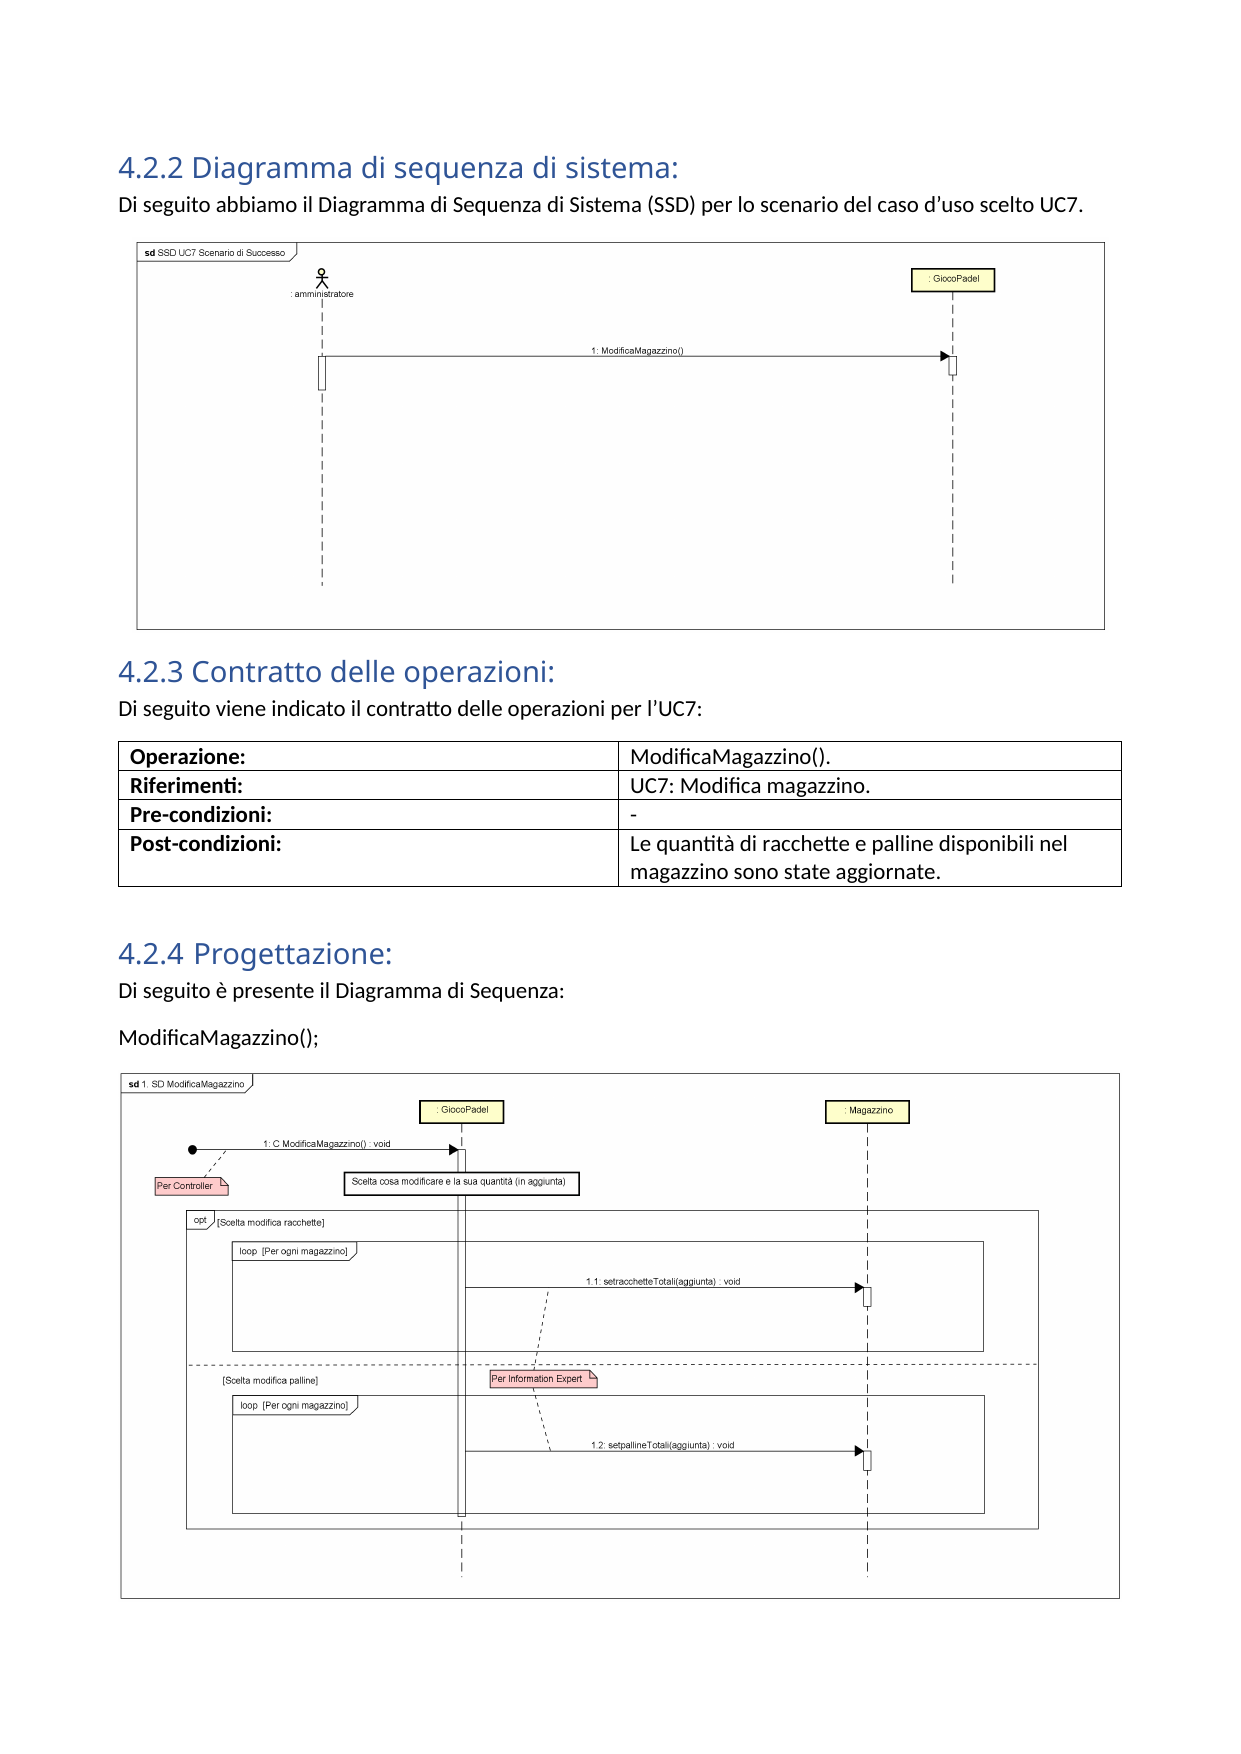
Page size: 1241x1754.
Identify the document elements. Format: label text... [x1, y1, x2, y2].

subtitle 4.2.3 Contratto delle operazioni: [118, 652, 1122, 691]
subtitle Progettazione: [118, 933, 1122, 973]
table_cell UC7: Modifica magazzino. [619, 771, 1121, 799]
table_cell - [619, 800, 1121, 828]
picture [118, 1070, 1123, 1602]
text ModificaMagazzino(); [118, 1023, 1122, 1051]
table_cell Pre-condizioni: [119, 800, 618, 828]
subtitle 4.2.2 Diagramma di sequenza di sistema: [118, 148, 1122, 187]
picture [131, 237, 1109, 633]
table_cell Riferimenti: [119, 771, 618, 799]
table_cell Le quantità di racchette e palline disponibili nel magazzino sono state aggiornate. [619, 830, 1121, 886]
table_cell Post-condizioni: [119, 830, 618, 886]
table_header Operazione: [119, 742, 618, 770]
text Di seguito abbiamo il Diagramma di Sequenza di Sistema (SSD) per lo scenario del caso d’uso scelto UC7. [118, 190, 1122, 218]
table_header ModificaMagazzino(). [619, 742, 1121, 770]
text Di seguito viene indicato il contratto delle operazioni per l’UC7: [118, 694, 1122, 722]
text Di seguito è presente il Diagramma di Sequenza: [118, 976, 1122, 1004]
